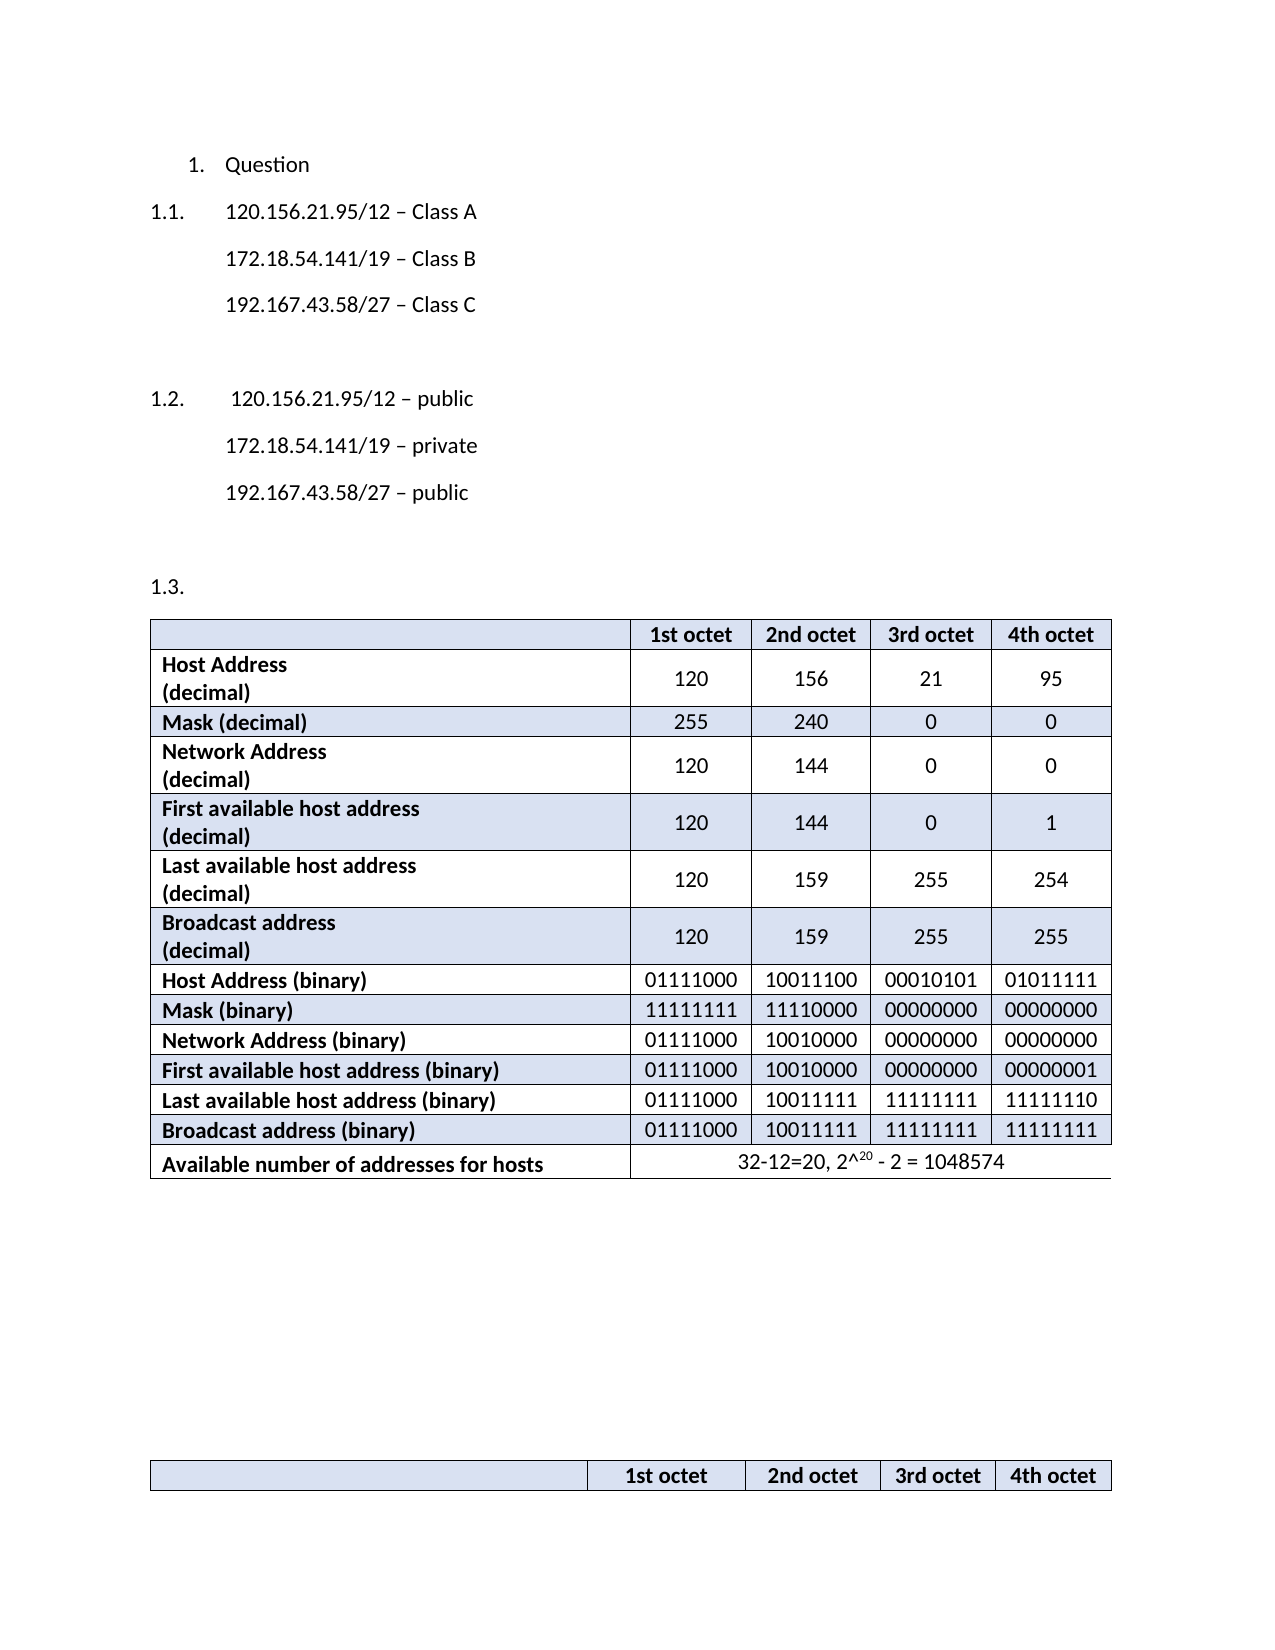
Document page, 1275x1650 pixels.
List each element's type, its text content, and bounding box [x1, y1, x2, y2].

table_cell 21 [871, 650, 991, 706]
table_cell 10010000 [752, 1055, 870, 1084]
table_cell 00000000 [871, 1055, 991, 1084]
text 192.167.43.58/27 – Class C [150, 291, 1125, 319]
table_cell 10011111 [752, 1085, 870, 1114]
table_cell 0 [871, 707, 991, 736]
table_cell 10010000 [752, 1025, 870, 1054]
table_cell 32-12=20, 2^20 - 2 = 1048574 [631, 1145, 1111, 1178]
table_cell Network Address (decimal) [151, 737, 630, 793]
table_cell 255 [871, 908, 991, 964]
text 1.2. 120.156.21.95/12 – public [150, 384, 1125, 412]
table_cell 0 [871, 737, 991, 793]
table_cell 01111000 [631, 1055, 751, 1084]
table_cell 01111000 [631, 1085, 751, 1114]
table_cell 144 [752, 794, 870, 850]
text 192.167.43.58/27 – public [150, 478, 1125, 506]
table_cell Broadcast address (binary) [151, 1115, 630, 1144]
text 1.3. [150, 572, 1125, 600]
table_cell 159 [752, 908, 870, 964]
text 1.1. 120.156.21.95/12 – Class A [150, 197, 1125, 225]
table_header 3rd octet [871, 620, 991, 649]
table_cell 120 [631, 851, 751, 907]
table_cell 01111000 [631, 1115, 751, 1144]
table_cell 156 [752, 650, 870, 706]
table_cell 120 [631, 650, 751, 706]
table_cell 0 [992, 707, 1111, 736]
table_header [151, 620, 630, 649]
table_cell 255 [871, 851, 991, 907]
table_cell First available host address (decimal) [151, 794, 630, 850]
table_cell Mask (binary) [151, 995, 630, 1024]
table_cell Network Address (binary) [151, 1025, 630, 1054]
table_cell 120 [631, 908, 751, 964]
table_cell 11110000 [752, 995, 870, 1024]
table_cell Last available host address (binary) [151, 1085, 630, 1114]
table_cell Broadcast address (decimal) [151, 908, 630, 964]
text 172.18.54.141/19 – private [150, 431, 1125, 459]
table_cell 10011111 [752, 1115, 870, 1144]
table_cell 144 [752, 737, 870, 793]
table_header 3rd octet [881, 1461, 995, 1490]
list Question [187, 150, 1125, 178]
table_header 2nd octet [752, 620, 870, 649]
table_cell 1 [992, 794, 1111, 850]
table_cell Mask (decimal) [151, 707, 630, 736]
table_header 4th octet [992, 620, 1111, 649]
table_cell 0 [992, 737, 1111, 793]
table_cell 120 [631, 737, 751, 793]
table_cell 11111111 [871, 1115, 991, 1144]
table_cell 00000000 [992, 1025, 1111, 1054]
table_cell Available number of addresses for hosts [151, 1145, 630, 1178]
table_cell 00000001 [992, 1055, 1111, 1084]
table_header [151, 1461, 587, 1490]
table_header 1st octet [631, 620, 751, 649]
table_cell 11111111 [631, 995, 751, 1024]
table_cell 159 [752, 851, 870, 907]
table_cell 120 [631, 794, 751, 850]
table_cell 254 [992, 851, 1111, 907]
text 172.18.54.141/19 – Class B [150, 244, 1125, 272]
table_cell 11111110 [992, 1085, 1111, 1114]
table_cell 240 [752, 707, 870, 736]
table_header 1st octet [588, 1461, 745, 1490]
table_cell 95 [992, 650, 1111, 706]
table_cell 10011100 [752, 965, 870, 994]
table_cell 11111111 [871, 1085, 991, 1114]
table_cell 255 [631, 707, 751, 736]
table_cell Last available host address (decimal) [151, 851, 630, 907]
table_cell Host Address (binary) [151, 965, 630, 994]
table_cell 01111000 [631, 1025, 751, 1054]
table_cell 01011111 [992, 965, 1111, 994]
table_cell 11111111 [992, 1115, 1111, 1144]
table_cell 00000000 [871, 1025, 991, 1054]
table_cell 0 [871, 794, 991, 850]
table_cell 00000000 [871, 995, 991, 1024]
table_cell Host Address (decimal) [151, 650, 630, 706]
table_cell First available host address (binary) [151, 1055, 630, 1084]
table_cell 255 [992, 908, 1111, 964]
table_cell 00010101 [871, 965, 991, 994]
table_cell 00000000 [992, 995, 1111, 1024]
table_header 4th octet [996, 1461, 1111, 1490]
table_cell 01111000 [631, 965, 751, 994]
table_header 2nd octet [746, 1461, 880, 1490]
